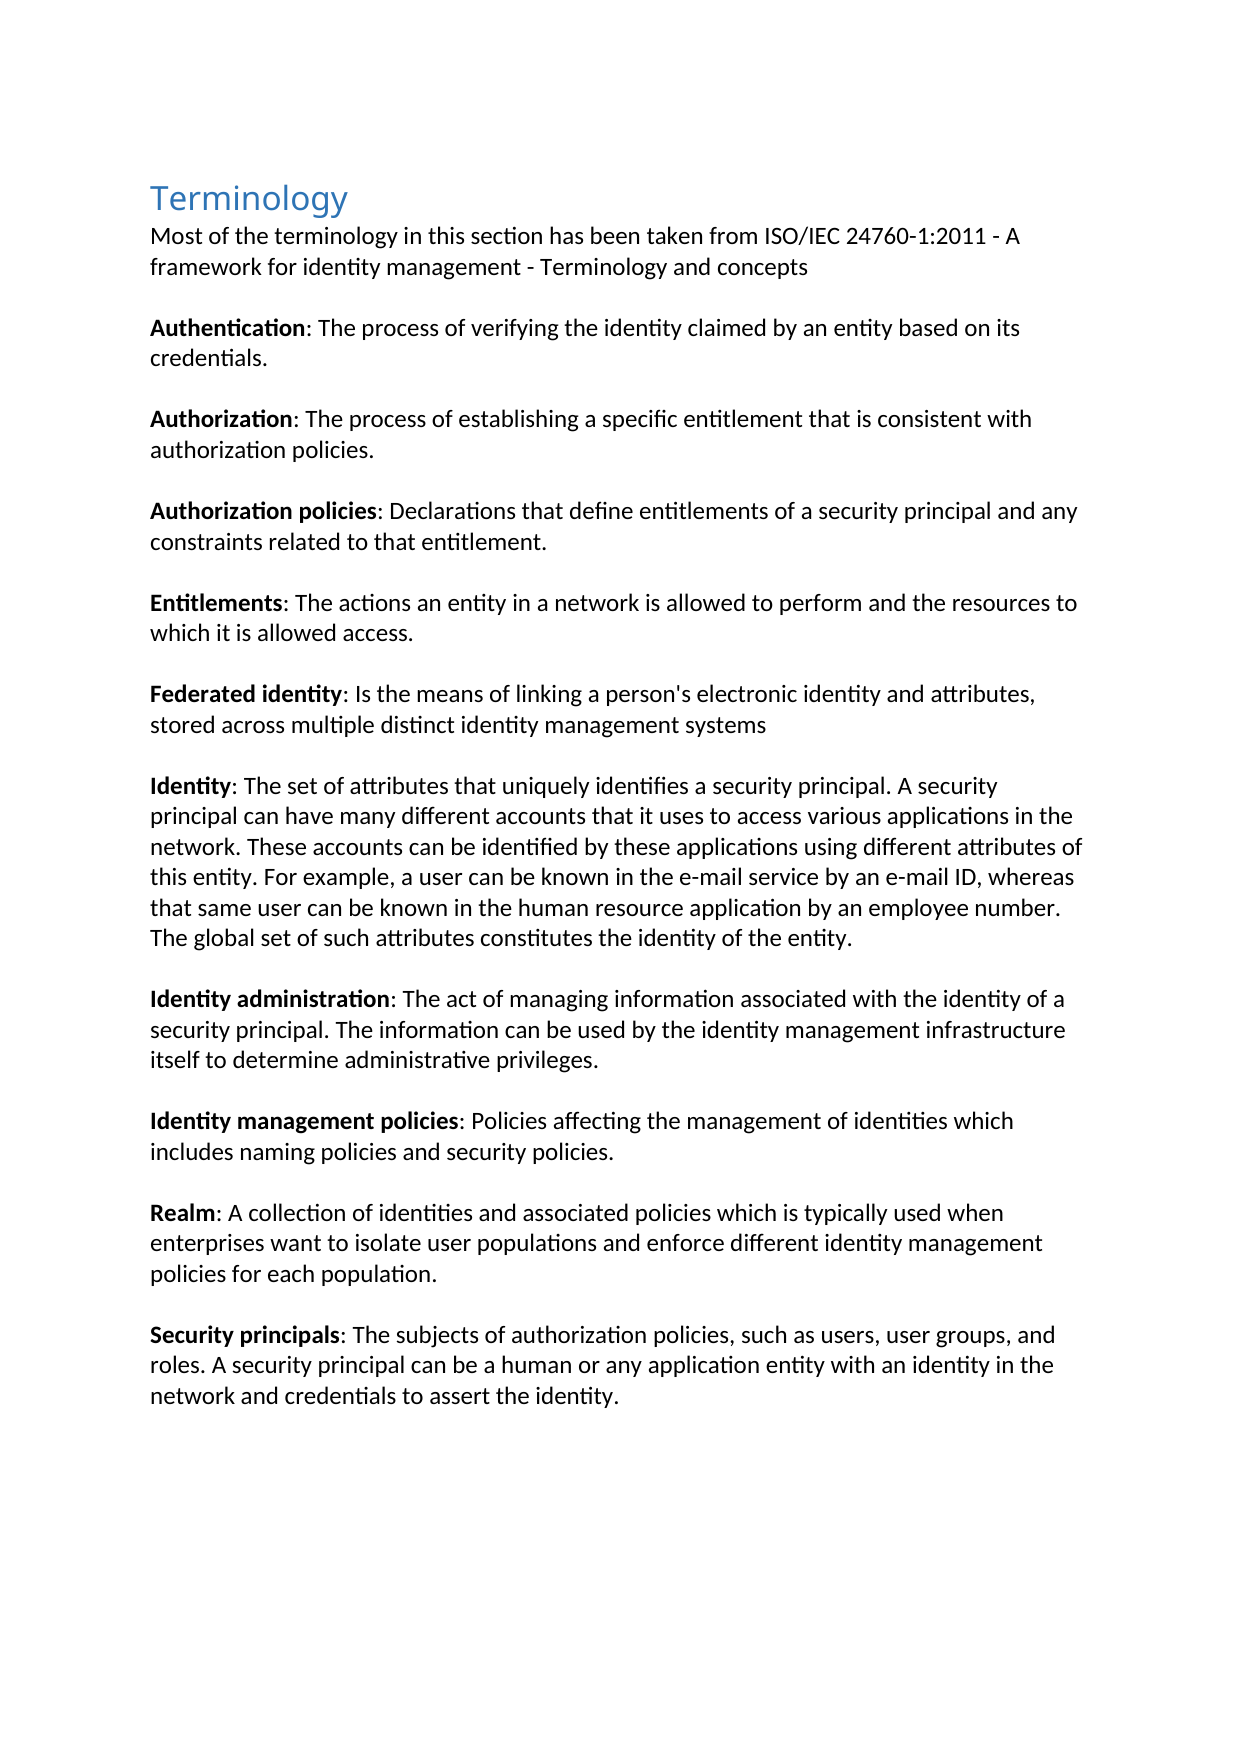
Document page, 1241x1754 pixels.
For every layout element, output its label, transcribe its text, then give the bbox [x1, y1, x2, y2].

text Identity management policies: Policies affecting the management of identities which includes naming policies and security policies. [150, 1106, 1090, 1167]
text Authentication: The process of verifying the identity claimed by an entity based on its credentials. [150, 312, 1090, 373]
text Authorization: The process of establishing a specific entitlement that is consistent with authorization policies. [150, 403, 1090, 464]
text Federated identity: Is the means of linking a person's electronic identity and attributes, stored across multiple distinct identity management systems [150, 678, 1090, 739]
text Realm: A collection of identities and associated policies which is typically used when enterprises want to isolate user populations and enforce different identity management policies for each population. [150, 1197, 1090, 1289]
subtitle Terminology [150, 175, 1090, 220]
text Authorization policies: Declarations that define entitlements of a security principal and any constraints related to that entitlement. [150, 495, 1090, 556]
text Identity administration: The act of managing information associated with the identity of a security principal. The information can be used by the identity management infrastructure itself to determine administrative privileges. [150, 983, 1090, 1075]
text Security principals: The subjects of authorization policies, such as users, user groups, and roles. A security principal can be a human or any application entity with an identity in the network and credentials to assert the identity. [150, 1319, 1090, 1411]
text Most of the terminology in this section has been taken from ISO/IEC 24760-1:2011 - A framework for identity management - Terminology and concepts [150, 220, 1090, 281]
text Identity: The set of attributes that uniquely identifies a security principal. A security principal can have many different accounts that it uses to access various applications in the network. These accounts can be identified by these applications using different attributes of this entity. For example, a user can be known in the e-mail service by an e-mail ID, whereas that same user can be known in the human resource application by an employee number. The global set of such attributes constitutes the identity of the entity. [150, 770, 1090, 953]
text Entitlements: The actions an entity in a network is allowed to perform and the resources to which it is allowed access. [150, 587, 1090, 648]
